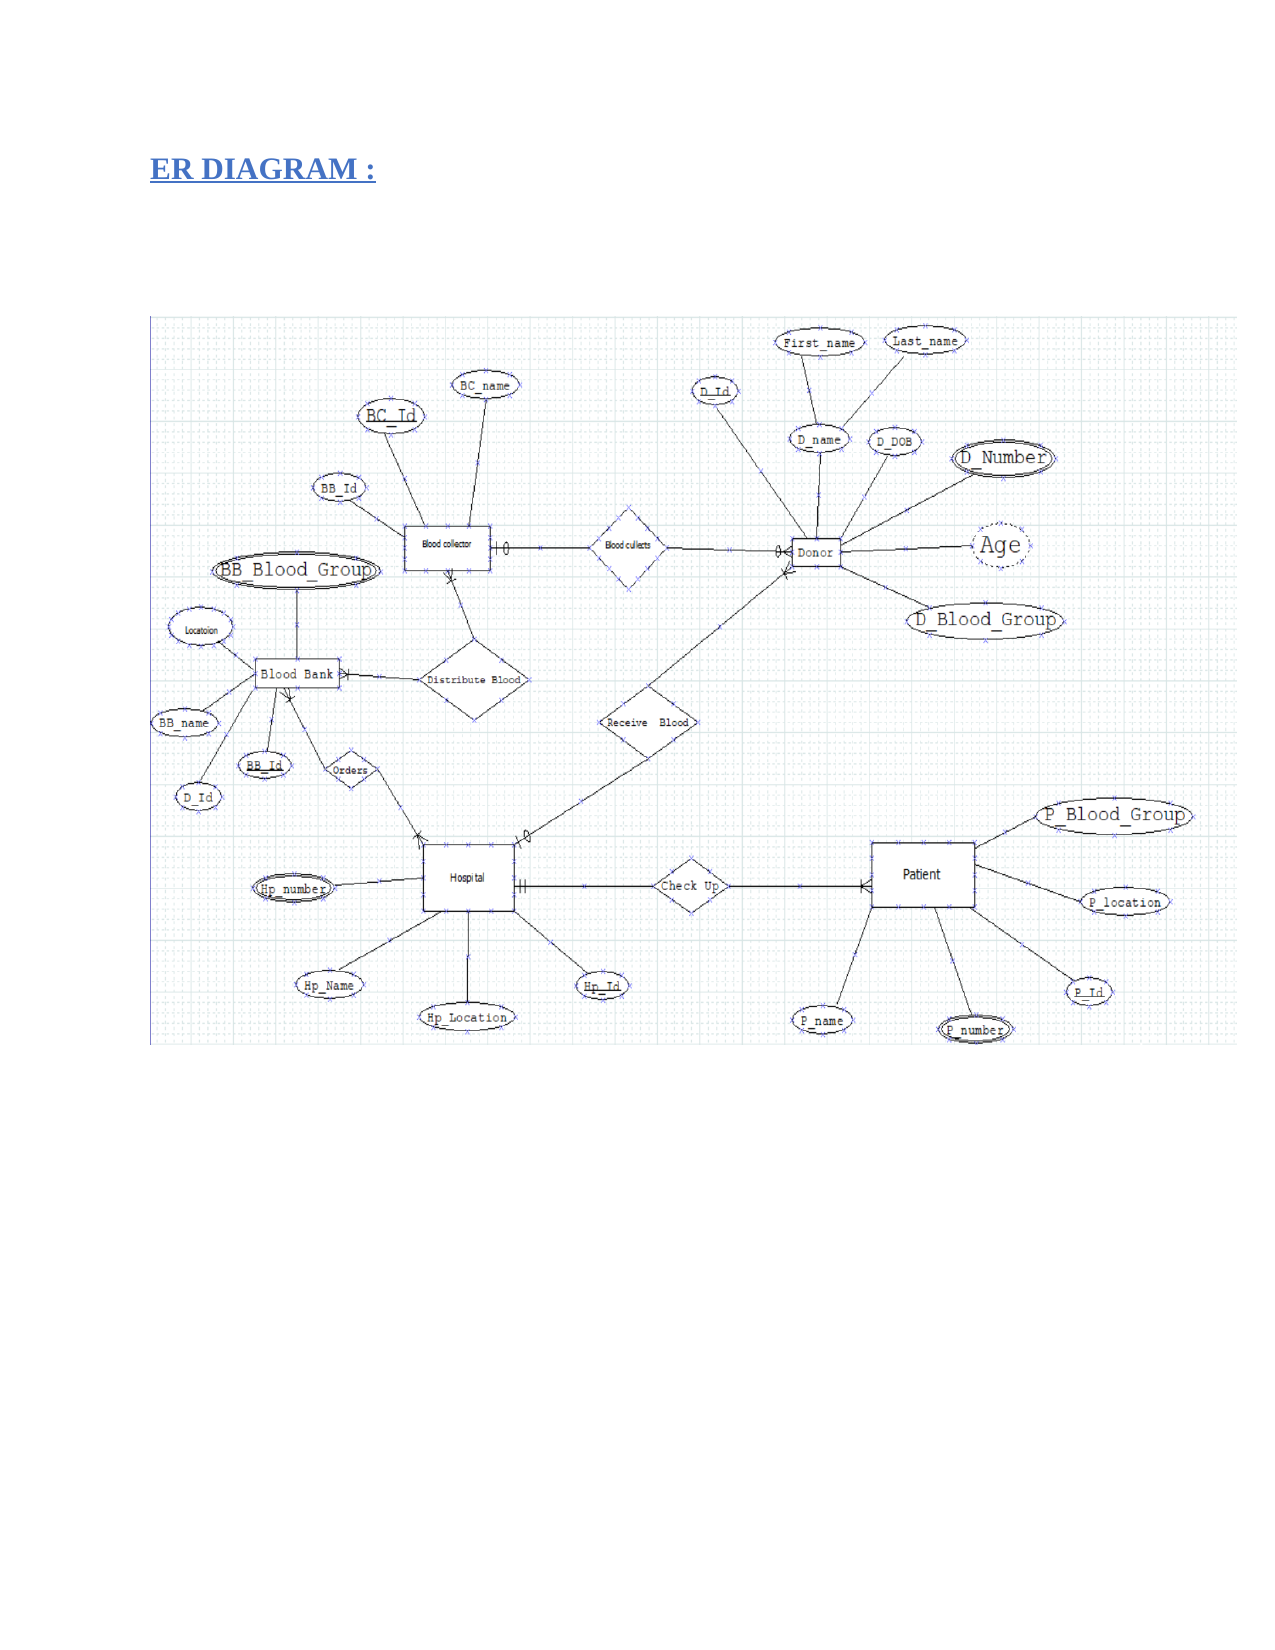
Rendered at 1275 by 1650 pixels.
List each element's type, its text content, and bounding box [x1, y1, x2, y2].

picture [150, 316, 1237, 1045]
text ER DIAGRAM : [150, 150, 1125, 186]
